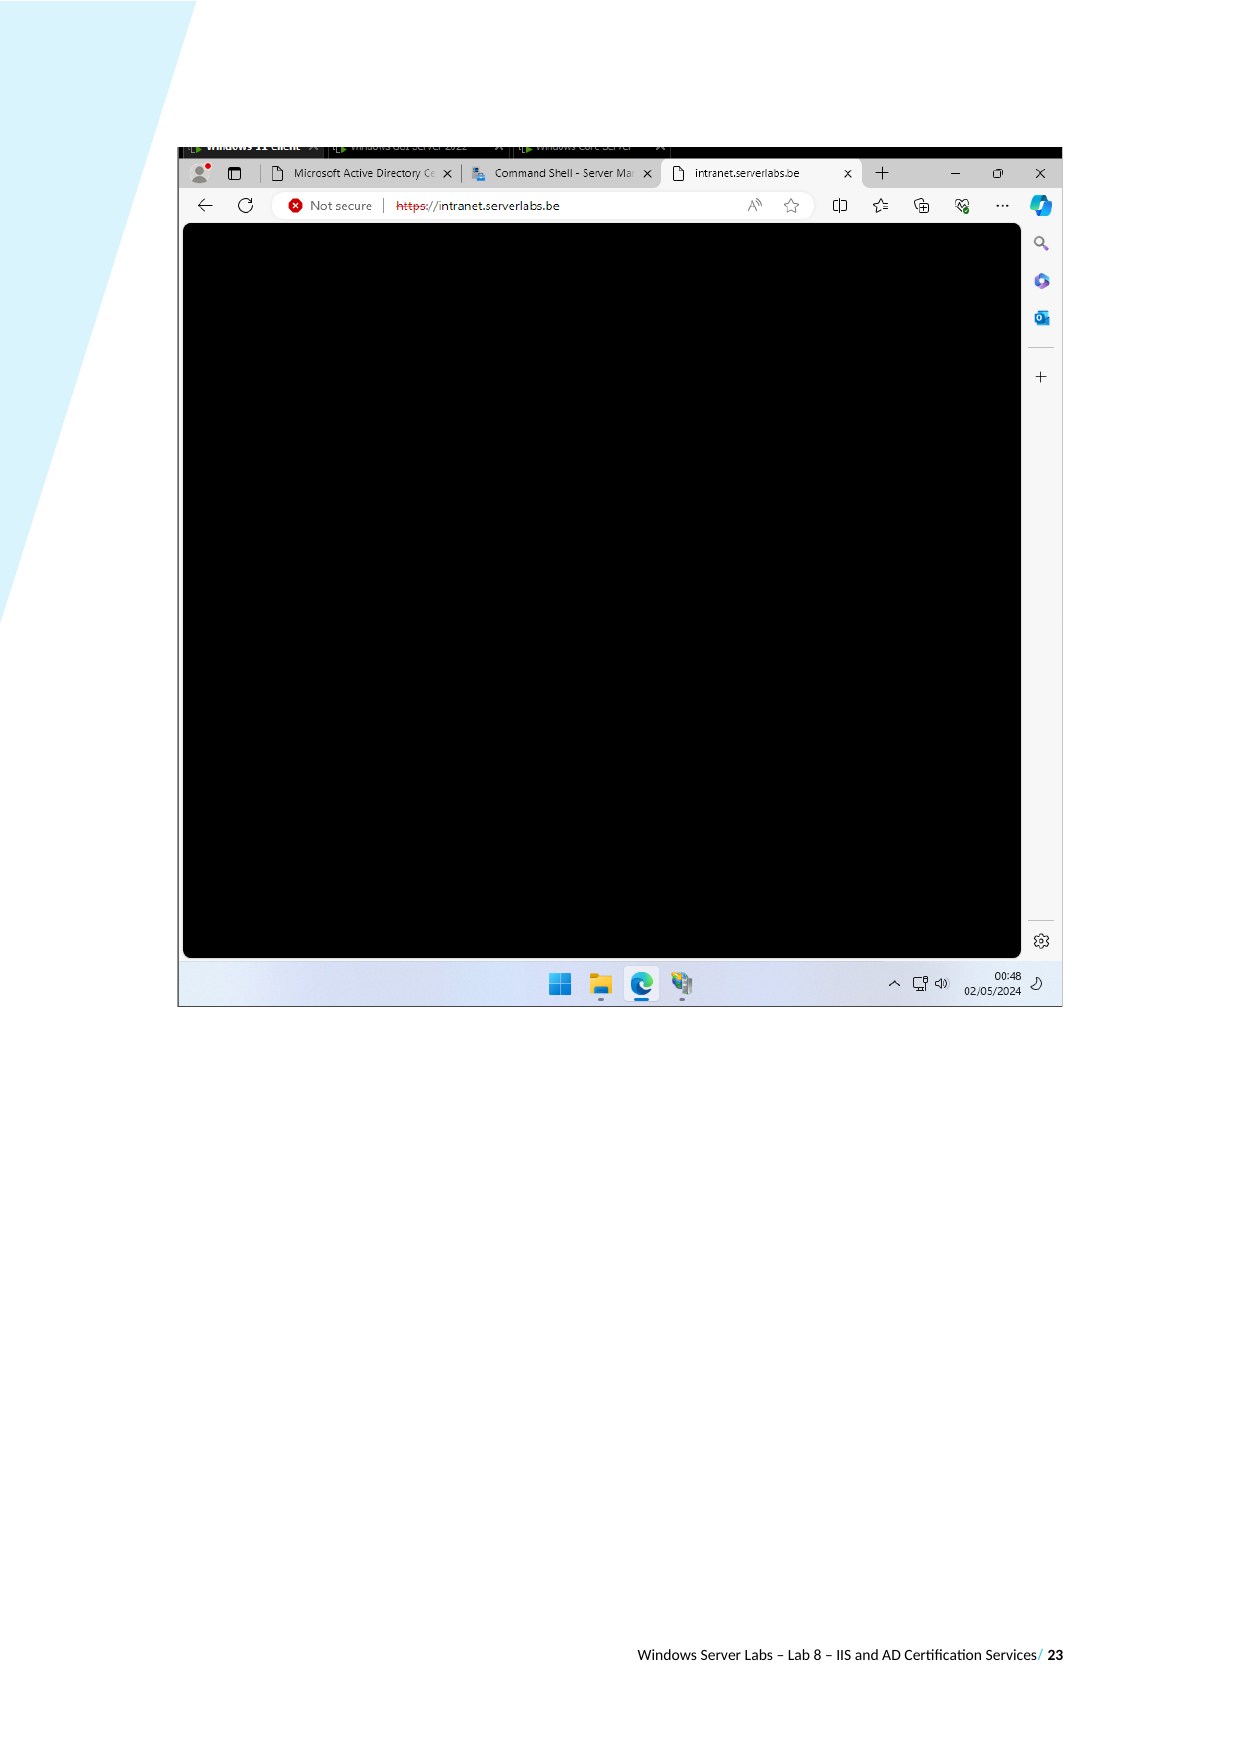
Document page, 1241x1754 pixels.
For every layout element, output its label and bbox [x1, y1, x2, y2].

picture [0, 1, 1179, 1239]
